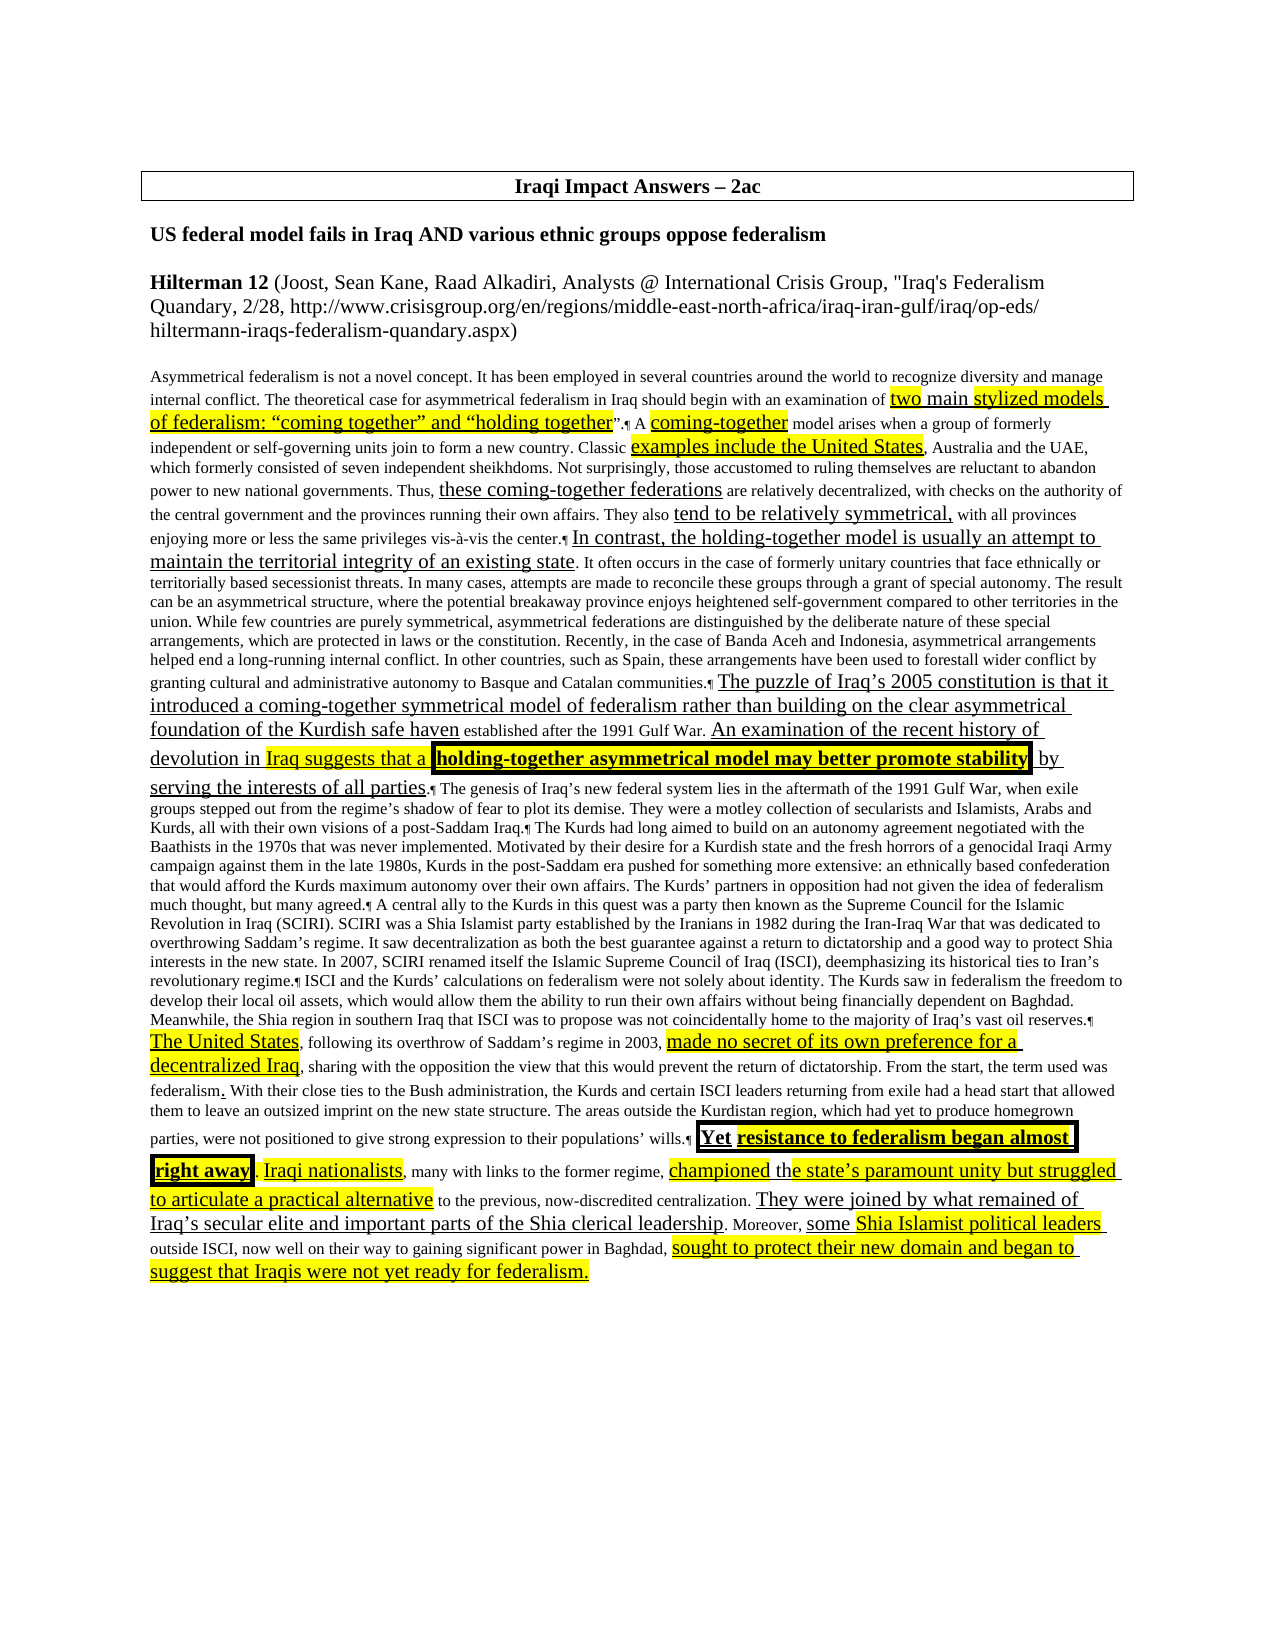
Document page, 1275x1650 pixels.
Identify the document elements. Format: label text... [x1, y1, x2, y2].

subtitle Iraqi Impact Answers – 2ac [142, 172, 1133, 200]
subtitle US federal model fails in Iraq AND various ethnic groups oppose federalism [150, 222, 1125, 246]
text Hilterman 12 (Joost, Sean Kane, Raad Alkadiri, Analysts @ International Crisis Group, "Iraq's Federalism Quandary, 2/28, http://www.crisisgroup.org/en/regions/middle-east-north-africa/iraq-iran-gulf/iraq/op-eds/hiltermann-iraqs-federalism-quandary.aspx) [150, 270, 1125, 342]
text Asymmetrical federalism is not a novel concept. It has been employed in several countries around the world to recognize diversity and manage internal conflict. The theoretical case for asymmetrical federalism in Iraq should begin with an examination of two main stylized models of federalism: “coming together” and “holding together”.¶ A coming-together model arises when a group of formerly independent or self-governing units join to form a new country. Classic examples include the United States, Australia and the UAE, which formerly consisted of seven independent sheikhdoms. Not surprisingly, those accustomed to ruling themselves are reluctant to abandon power to new national governments. Thus, these coming-together federations are relatively decentralized, with checks on the authority of the central government and the provinces running their own affairs. They also tend to be relatively symmetrical, with all provinces enjoying more or less the same privileges vis-à-vis the center.¶ In contrast, the holding-together model is usually an attempt to maintain the territorial integrity of an existing state. It often occurs in the case of formerly unitary countries that face ethnically or territorially based secessionist threats. In many cases, attempts are made to reconcile these groups through a grant of special autonomy. The result can be an asymmetrical structure, where the potential breakaway province enjoys heightened self-government compared to other territories in the union. While few countries are purely symmetrical, asymmetrical federations are distinguished by the deliberate nature of these special arrangements, which are protected in laws or the constitution. Recently, in the case of Banda Aceh and Indonesia, asymmetrical arrangements helped end a long-running internal conflict. In other countries, such as Spain, these arrangements have been used to forestall wider conflict by granting cultural and administrative autonomy to Basque and Catalan communities.¶ The puzzle of Iraq’s 2005 constitution is that it introduced a coming-together symmetrical model of federalism rather than building on the clear asymmetrical foundation of the Kurdish safe haven established after the 1991 Gulf War. An examination of the recent history of devolution in Iraq suggests that a holding-together asymmetrical model may better promote stability by serving the interests of all parties.¶ The genesis of Iraq’s new federal system lies in the aftermath of the 1991 Gulf War, when exile groups stepped out from the regime’s shadow of fear to plot its demise. They were a motley collection of secularists and Islamists, Arabs and Kurds, all with their own visions of a post-Saddam Iraq.¶ The Kurds had long aimed to build on an autonomy agreement negotiated with the Baathists in the 1970s that was never implemented. Motivated by their desire for a Kurdish state and the fresh horrors of a genocidal Iraqi Army campaign against them in the late 1980s, Kurds in the post-Saddam era pushed for something more extensive: an ethnically based confederation that would afford the Kurds maximum autonomy over their own affairs. The Kurds’ partners in opposition had not given the idea of federalism much thought, but many agreed.¶ A central ally to the Kurds in this quest was a party then known as the Supreme Council for the Islamic Revolution in Iraq (SCIRI). SCIRI was a Shia Islamist party established by the Iranians in 1982 during the Iran-Iraq War that was dedicated to overthrowing Saddam’s regime. It saw decentralization as both the best guarantee against a return to dictatorship and a good way to protect Shia interests in the new state. In 2007, SCIRI renamed itself the Islamic Supreme Council of Iraq (ISCI), deemphasizing its historical ties to Iran’s revolutionary regime.¶ ISCI and the Kurds’ calculations on federalism were not solely about identity. The Kurds saw in federalism the freedom to develop their local oil assets, which would allow them the ability to run their own affairs without being financially dependent on Baghdad. Meanwhile, the Shia region in southern Iraq that ISCI was to propose was not coincidentally home to the majority of Iraq’s vast oil reserves.¶ The United States, following its overthrow of Saddam’s regime in 2003, made no secret of its own preference for a decentralized Iraq, sharing with the opposition the view that this would prevent the return of dictatorship. From the start, the term used was federalism. With their close ties to the Bush administration, the Kurds and certain ISCI leaders returning from exile had a head start that allowed them to leave an outsized imprint on the new state structure. The areas outside the Kurdistan region, which had yet to produce homegrown parties, were not positioned to give strong expression to their populations’ wills.¶ Yet resistance to federalism began almost right away. Iraqi nationalists, many with links to the former regime, championed the state’s paramount unity but struggled to articulate a practical alternative to the previous, now-discredited centralization. They were joined by what remained of Iraq’s secular elite and important parts of the Shia clerical leadership. Moreover, some Shia Islamist political leaders outside ISCI, now well on their way to gaining significant power in Baghdad, sought to protect their new domain and began to suggest that Iraqis were not yet ready for federalism. [150, 366, 1125, 1283]
